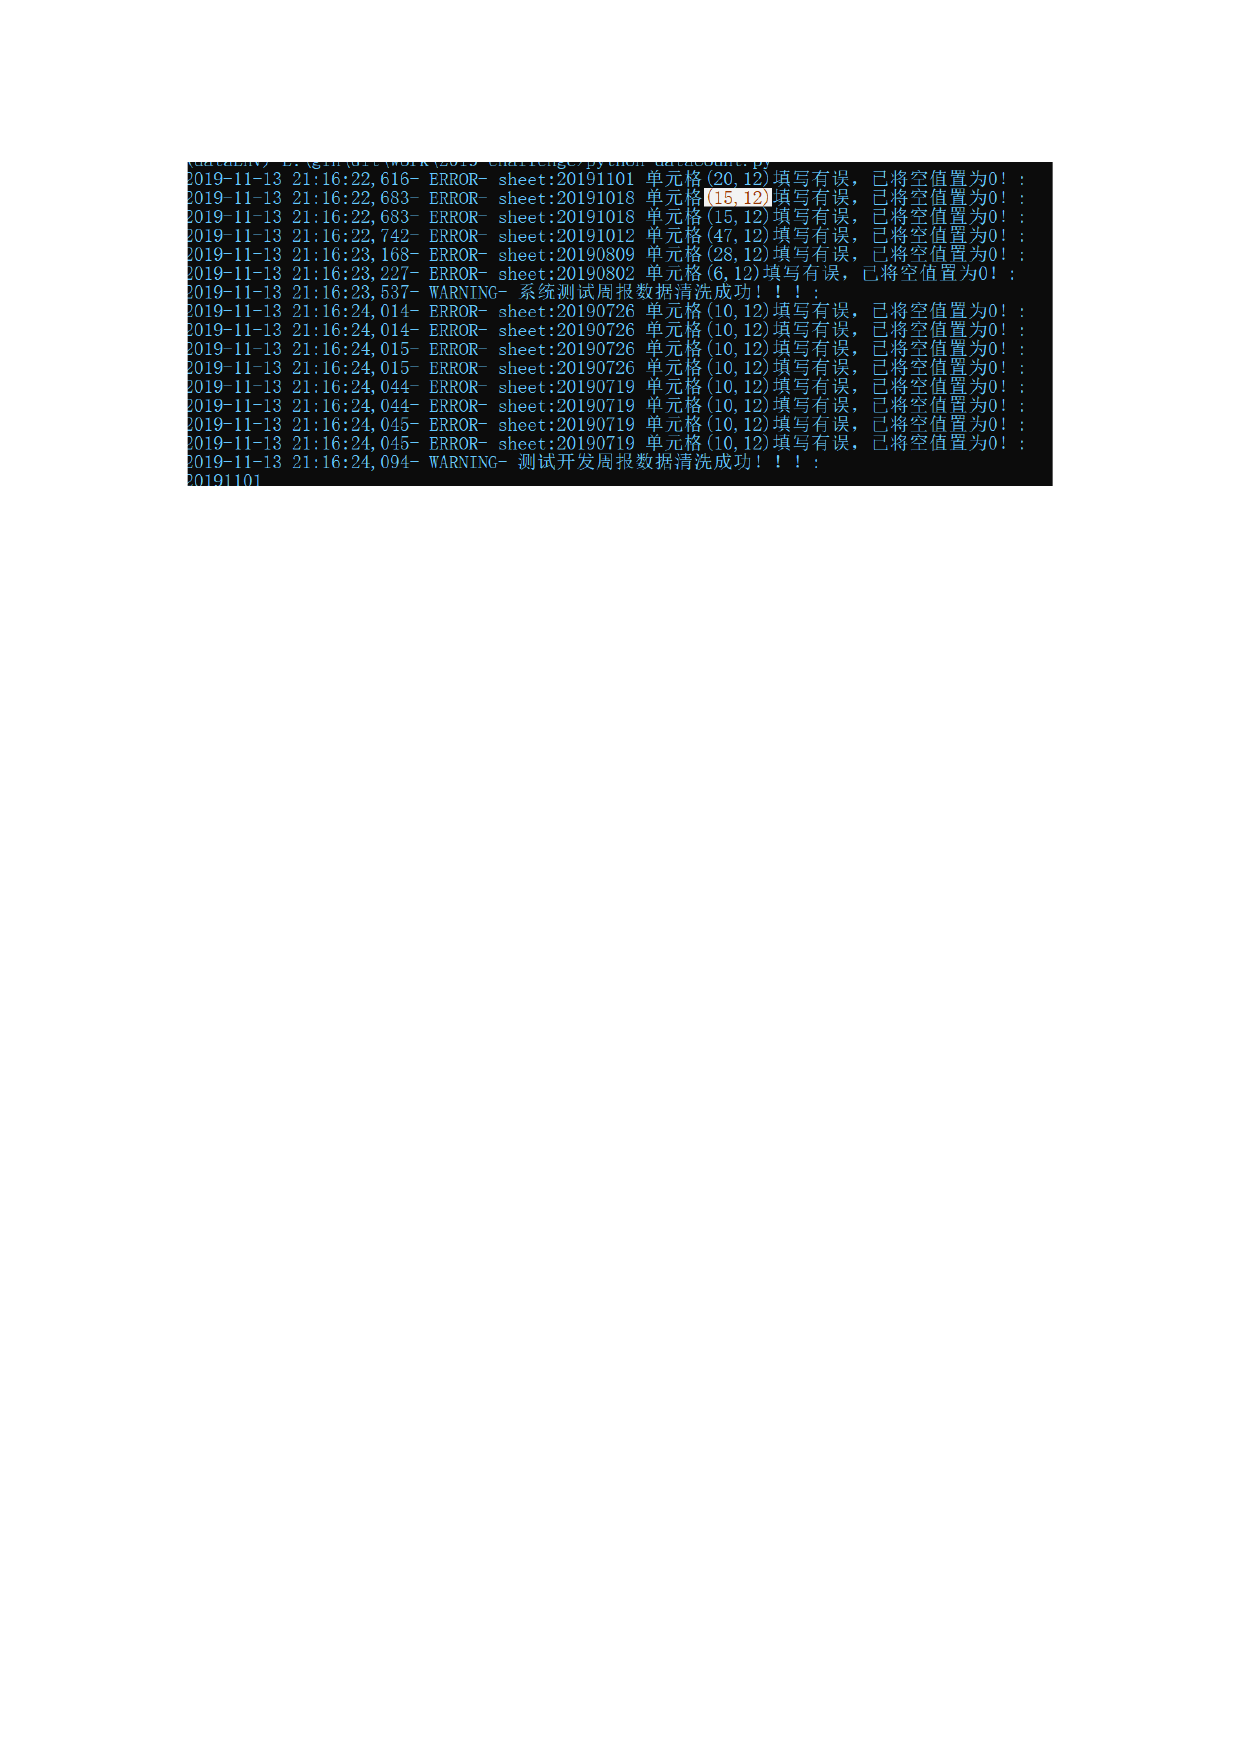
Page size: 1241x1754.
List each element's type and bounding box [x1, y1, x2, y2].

picture [187, 162, 1053, 486]
